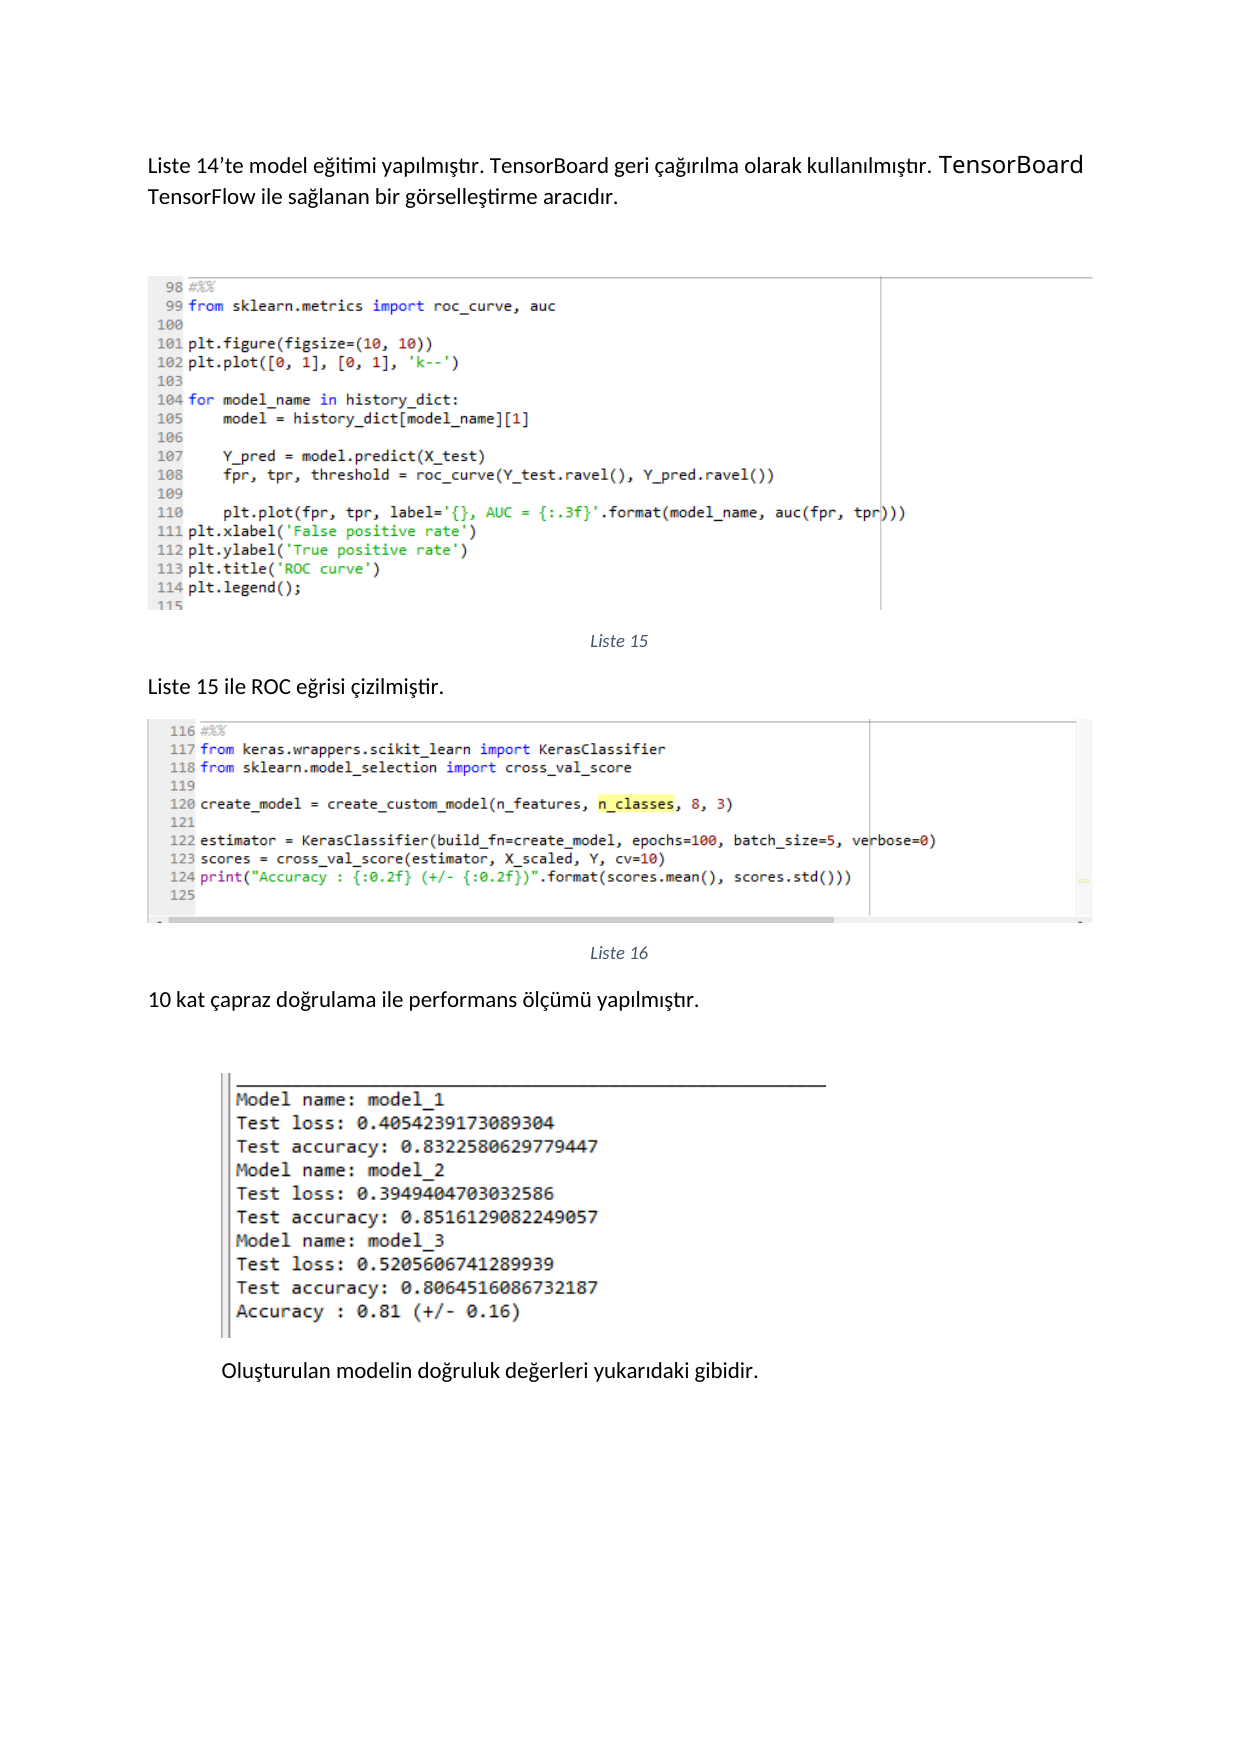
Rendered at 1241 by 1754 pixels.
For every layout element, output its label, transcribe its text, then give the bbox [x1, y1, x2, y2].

picture [147, 147, 1093, 351]
picture [221, 501, 827, 766]
text 10 kat çapraz doğrulama ile performans ölçümü yapılmıştır. [148, 413, 1093, 441]
text Liste 16 [148, 369, 1093, 392]
text Oluşturulan modelin doğruluk değerleri yukarıdaki gibidir. [148, 784, 1093, 812]
